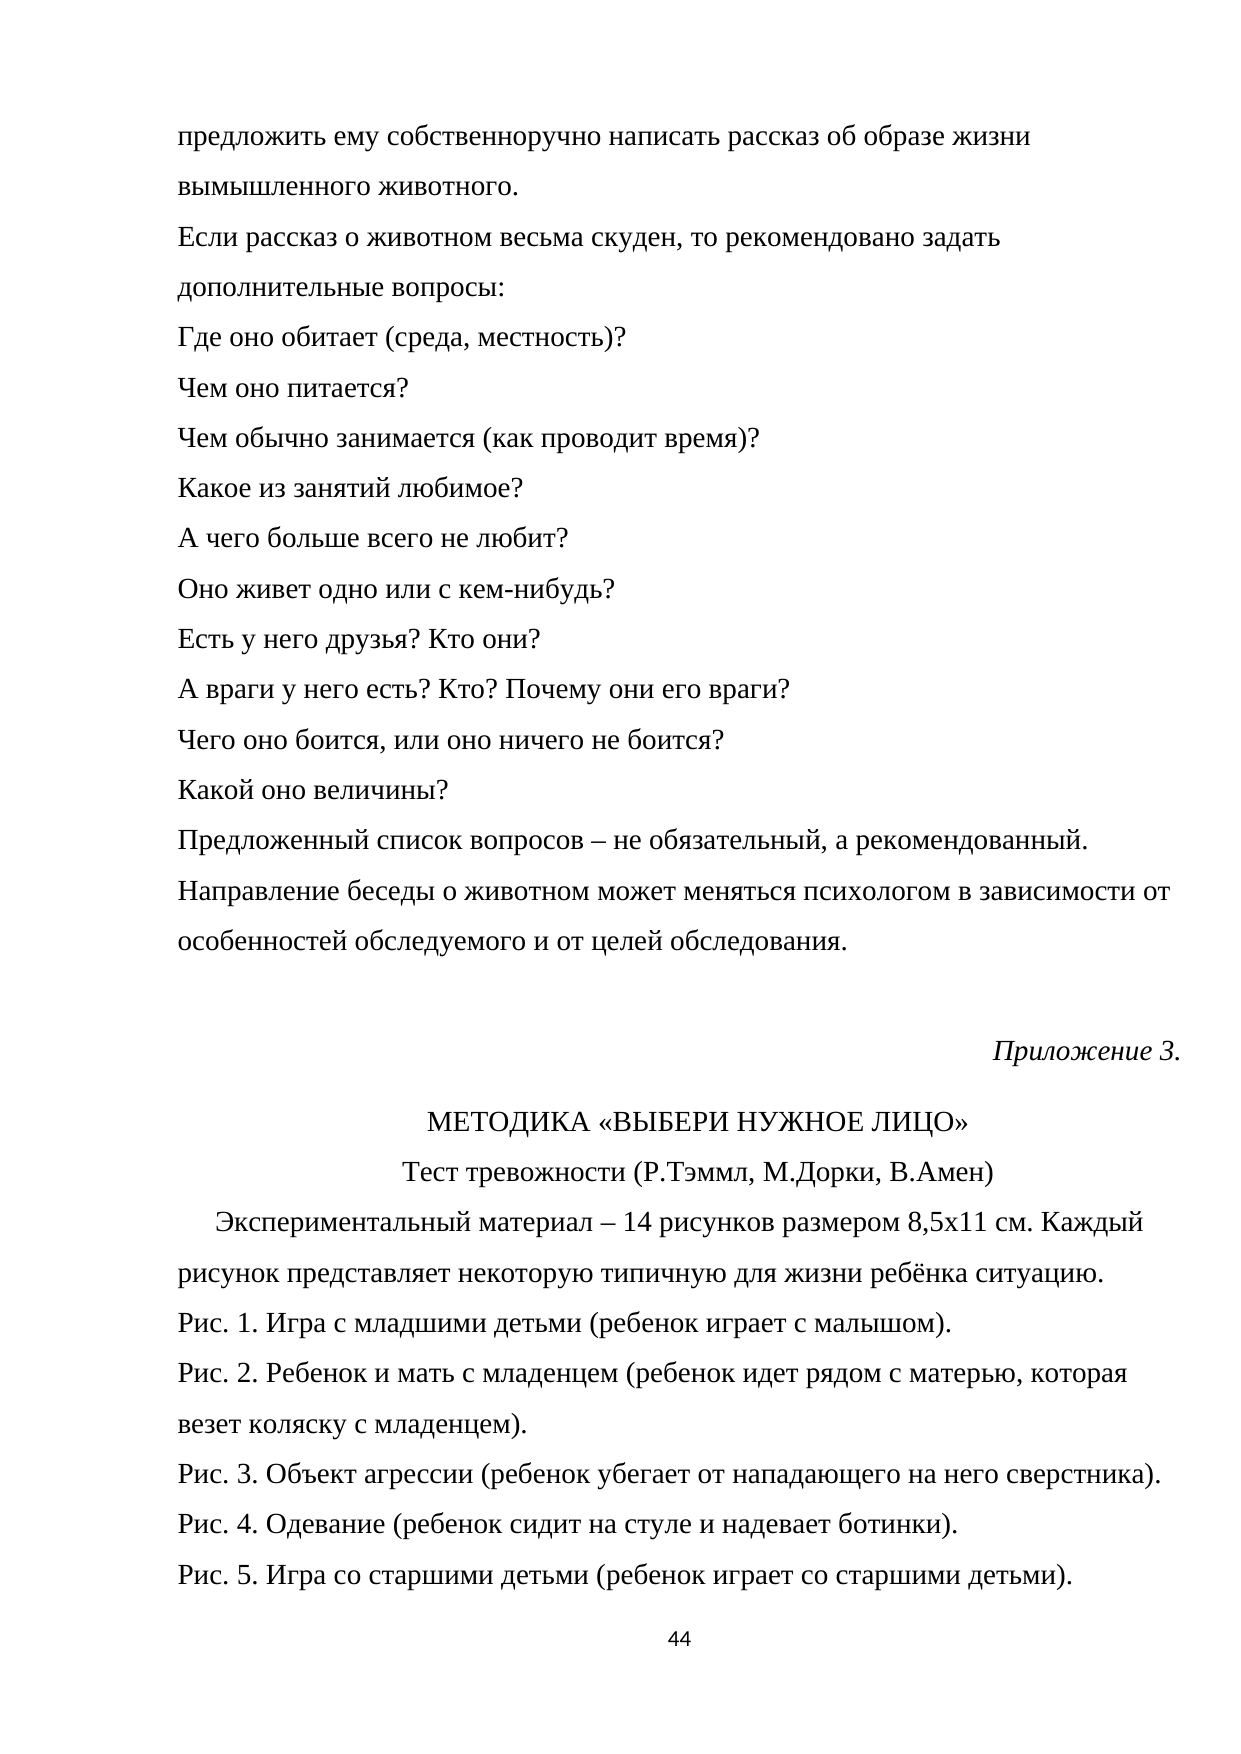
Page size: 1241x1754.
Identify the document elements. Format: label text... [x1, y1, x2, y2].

text Какое из занятий любимое? [177, 470, 1181, 504]
text Предложенный список вопросов – не обязательный, а рекомендованный. Направление беседы о животном может меняться психологом в зависимости от особенностей обследуемого и от целей обследования. [177, 822, 1181, 957]
text Есть у него друзья? Кто они? [177, 621, 1181, 655]
text Чем оно питается? [177, 370, 1181, 403]
text А чего больше всего не любит? [177, 521, 1181, 554]
text Чем обычно занимается (как проводит время)? [177, 420, 1181, 453]
text Чего оно боится, или оно ничего не боится? [177, 722, 1181, 755]
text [177, 1204, 1181, 1590]
text Если рассказ о животном весьма скуден, то рекомендовано задать дополнительные вопросы: [177, 219, 1181, 303]
text Какой оно величины? [177, 772, 1181, 806]
text Тест тревожности (Р.Тэммл, М.Дорки, В.Амен) [177, 1154, 1181, 1188]
text А враги у него есть? Кто? Почему они его враги? [177, 672, 1181, 705]
text Где оно обитает (среда, местность)? [177, 319, 1181, 353]
text МЕТОДИКА «ВЫБЕРИ НУЖНОЕ ЛИЦО» [177, 1104, 1181, 1137]
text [177, 118, 1181, 202]
text Приложение 3. [177, 1033, 1181, 1066]
text Оно живет одно или с кем-нибудь? [177, 571, 1181, 604]
